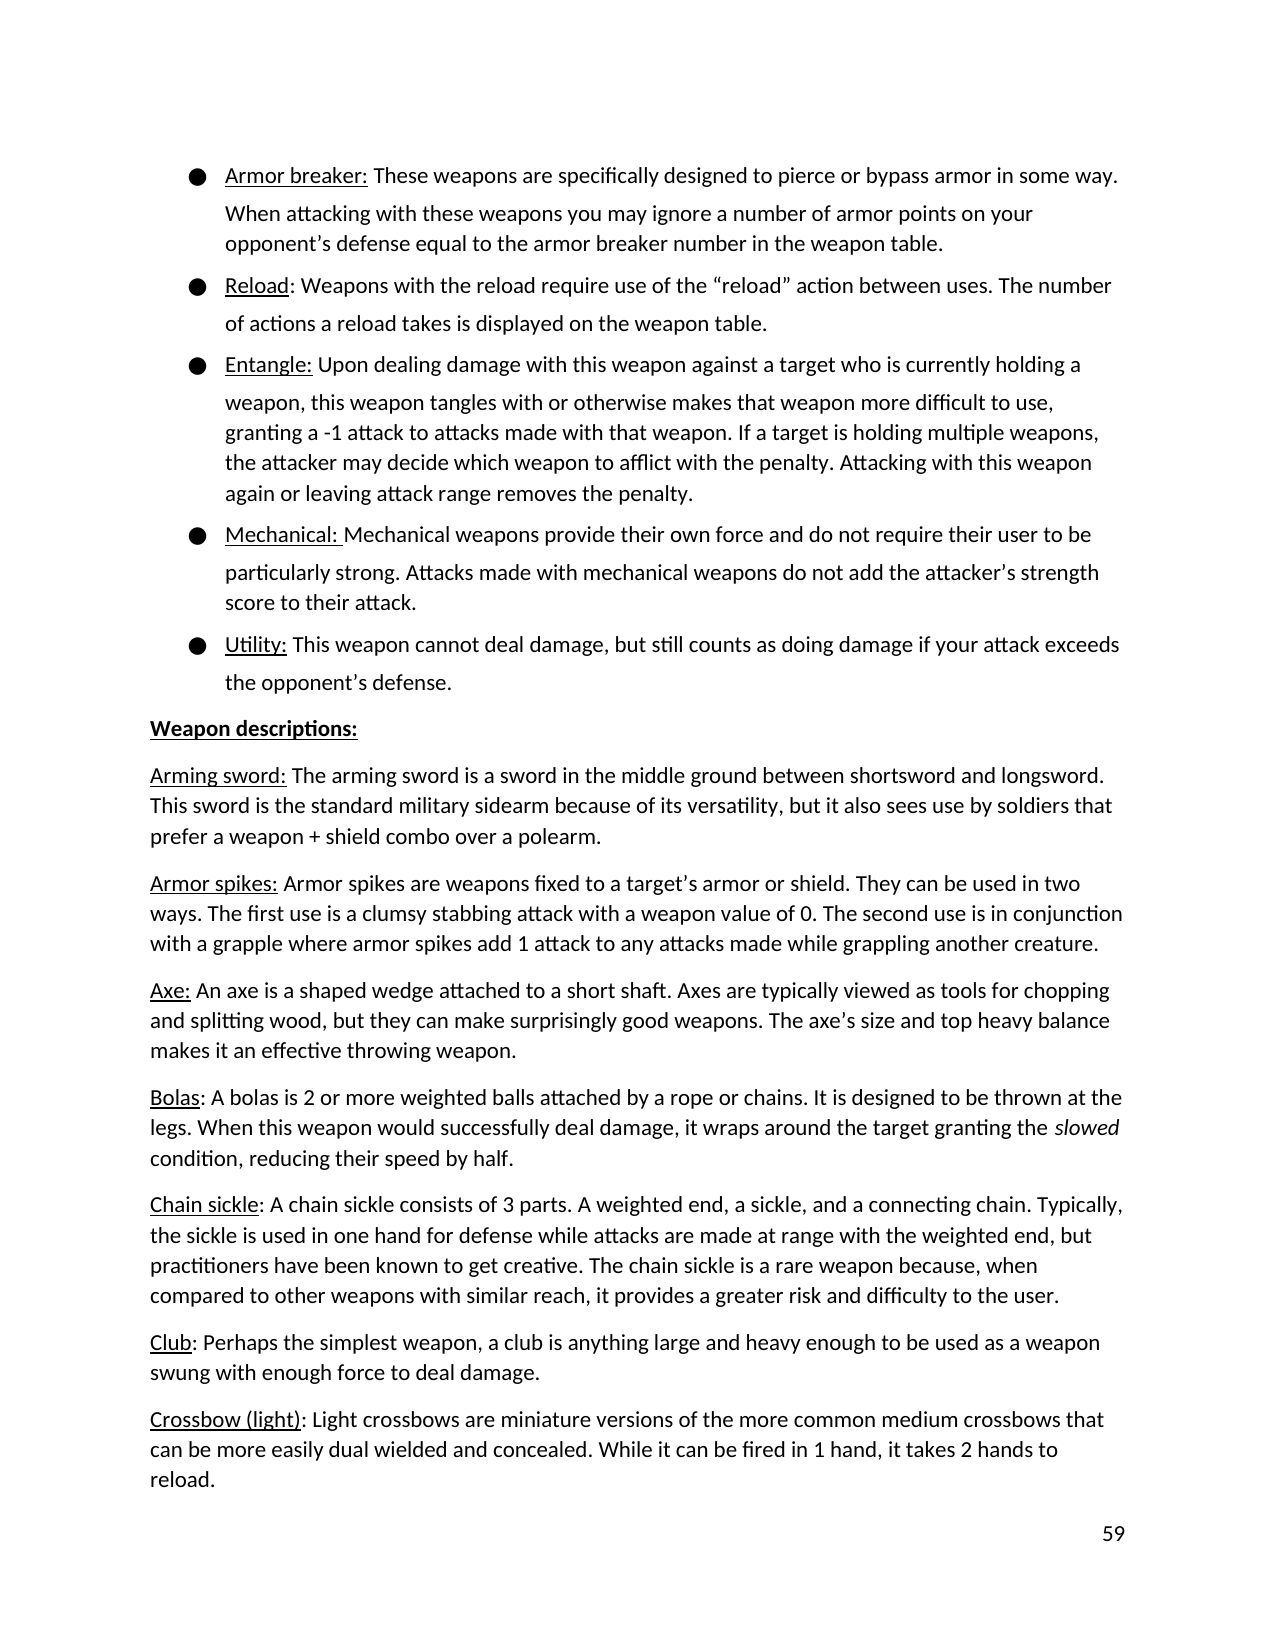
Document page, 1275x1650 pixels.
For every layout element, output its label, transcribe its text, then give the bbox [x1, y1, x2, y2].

text Arming sword: The arming sword is a sword in the middle ground between shortsword and longsword. This sword is the standard military sidearm because of its versatility, but it also sees use by soldiers that prefer a weapon + shield combo over a polearm. [150, 761, 1125, 850]
text Axe: An axe is a shaped wedge attached to a short shaft. Axes are typically viewed as tools for chopping and splitting wood, but they can make surprisingly good weapons. The axe’s size and top heavy balance makes it an effective throwing weapon. [150, 976, 1125, 1064]
text Armor spikes: Armor spikes are weapons fixed to a target’s armor or shield. They can be used in two ways. The first use is a clumsy stabbing attack with a weapon value of 0. The second use is in conjunction with a grapple where armor spikes add 1 attack to any attacks made while grappling another creature. [150, 869, 1125, 957]
list Mechanical: Mechanical weapons provide their own force and do not require their user to be particularly strong. Attacks made with mechanical weapons do not add the attacker’s strength score to their attack. [187, 509, 1125, 616]
text Bolas: A bolas is 2 or more weighted balls attached by a rope or chains. It is designed to be thrown at the legs. When this weapon would successfully deal damage, it wraps around the target granting the slowed condition, reducing their speed by half. [150, 1083, 1125, 1172]
list Reload: Weapons with the reload require use of the “reload” action between uses. The number of actions a reload takes is displayed on the weapon table. [187, 259, 1125, 337]
list Armor breaker: These weapons are specifically designed to pierce or bypass armor in some way. When attacking with these weapons you may ignore a number of armor points on your opponent’s defense equal to the armor breaker number in the weapon table. [187, 150, 1125, 257]
text Crossbow (light): Light crossbows are miniature versions of the more common medium crossbows that can be more easily dual wielded and concealed. While it can be fired in 1 hand, it takes 2 hands to reload. [150, 1405, 1125, 1494]
list Entangle: Upon dealing damage with this weapon against a target who is currently holding a weapon, this weapon tangles with or otherwise makes that weapon more difficult to use, granting a -1 attack to attacks made with that weapon. If a target is holding multiple weapons, the attacker may decide which weapon to afflict with the penalty. Attacking with this weapon again or leaving attack range removes the penalty. [187, 339, 1125, 507]
text Chain sickle: A chain sickle consists of 3 parts. A weighted end, a sickle, and a connecting chain. Typically, the sickle is used in one hand for defense while attacks are made at range with the weighted end, but practitioners have been known to get creative. The chain sickle is a rare weapon because, when compared to other weapons with similar reach, it provides a greater risk and difficulty to the user. [150, 1191, 1125, 1309]
list Utility: This weapon cannot deal damage, but still counts as doing damage if your attack exceeds the opponent’s defense. [187, 618, 1125, 696]
text Club: Perhaps the simplest weapon, a club is anything large and heavy enough to be used as a weapon swung with enough force to deal damage. [150, 1328, 1125, 1386]
text Weapon descriptions: [150, 714, 1125, 743]
